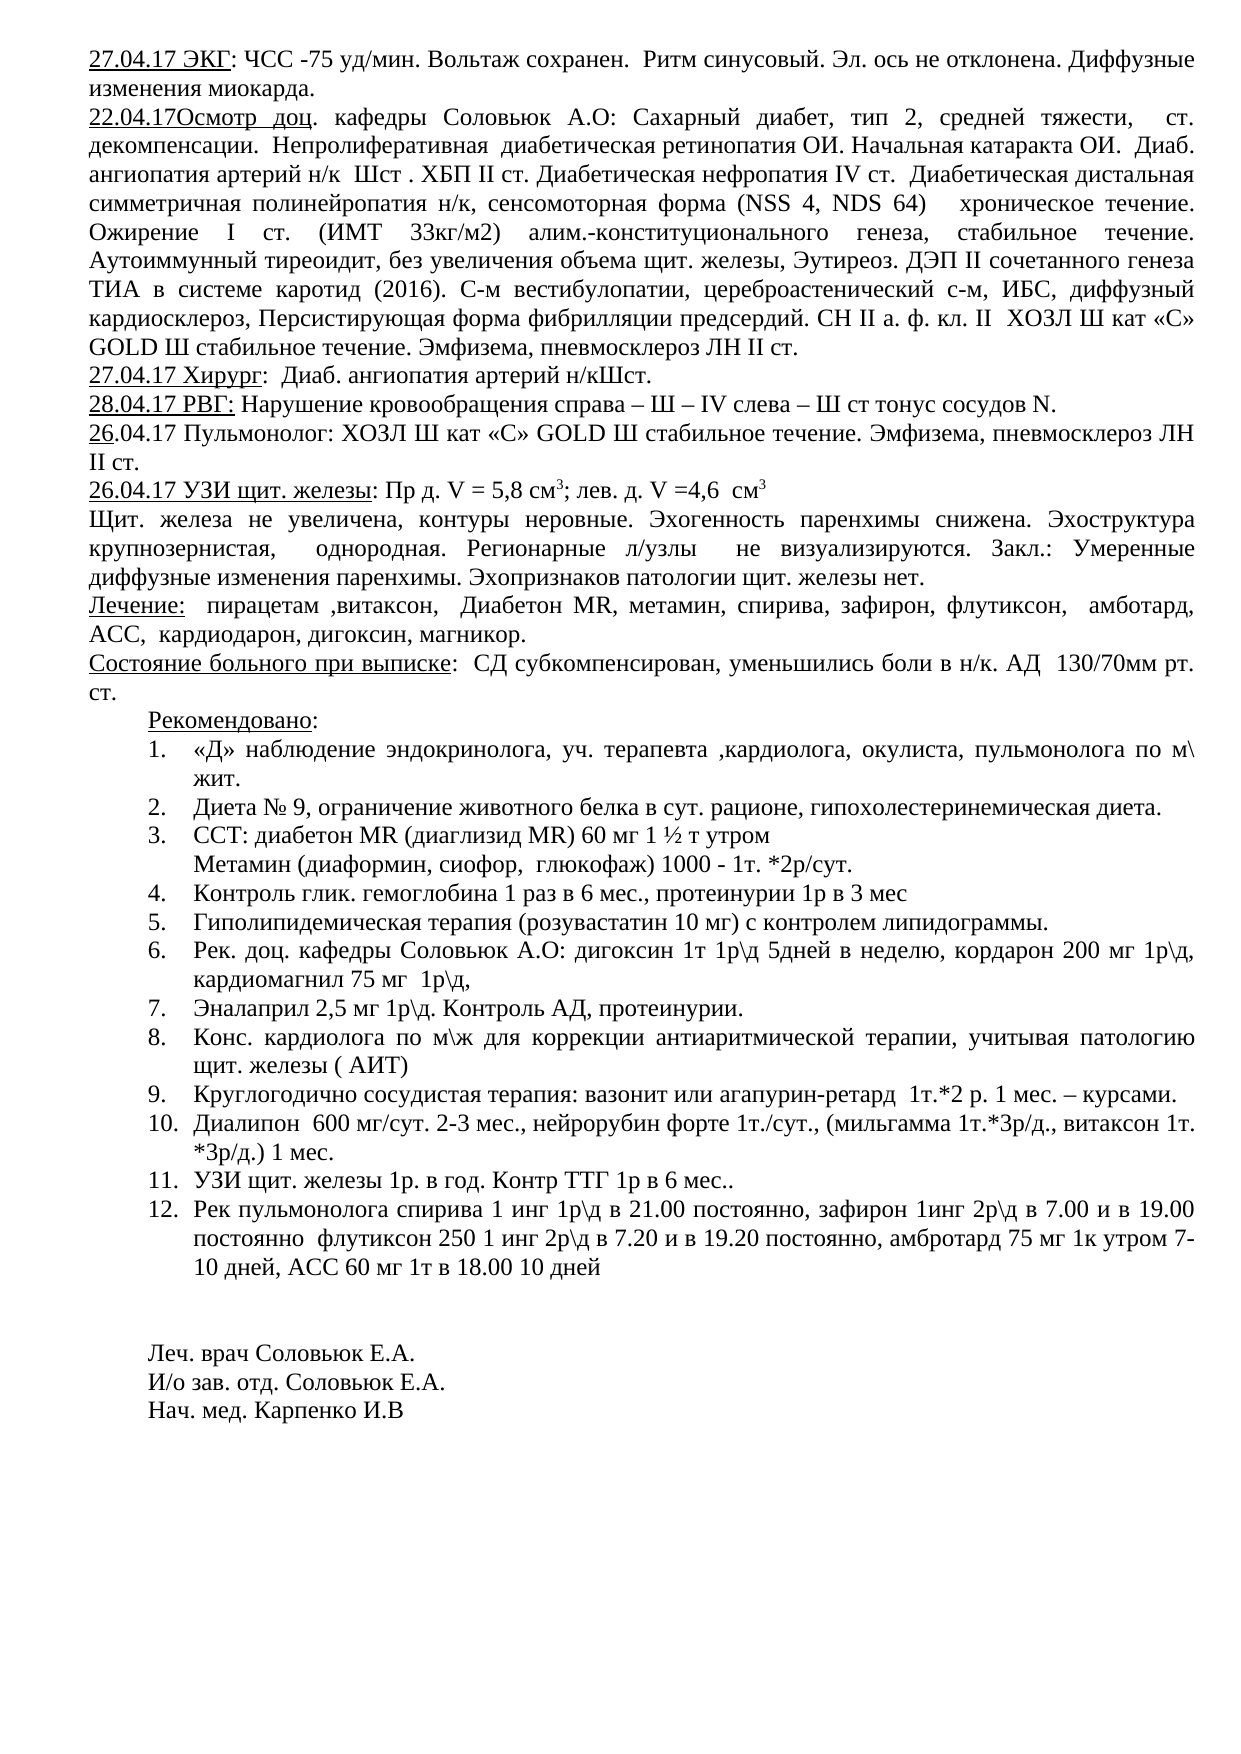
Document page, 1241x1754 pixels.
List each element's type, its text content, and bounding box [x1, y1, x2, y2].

text Щит. железа не увеличена, контуры неровные. Эхогенность паренхимы снижена. Эхоструктура крупнозернистая, однородная. Регионарные л/узлы не визуализируются. Закл.: Умеренные диффузные изменения паренхимы. Эхопризнаков патологии щит. железы нет. [89, 504, 1196, 591]
list Круглогодично сосудистая терапия: вазонит или агапурин-ретард 1т.*2 р. 1 мес. – курсами. [148, 1079, 1196, 1108]
list УЗИ щит. железы 1р. в год. Контр ТТГ 1р в 6 мес.. [148, 1166, 1196, 1194]
list Конс. кардиолога по м\ж для коррекции антиаритмической терапии, учитывая патологию щит. железы ( АИТ) [148, 1022, 1196, 1079]
text Леч. врач [148, 1338, 1196, 1367]
list Эналаприл 2,5 мг 1р\д. Контроль АД, протеинурии. [148, 993, 1196, 1022]
list Рек. доц. кафедры Соловьюк А.О: дигоксин 1т 1р\д 5дней в неделю, кордарон 200 мг 1р\д, кардиомагнил 75 мг 1р\д, [148, 936, 1196, 993]
text 27.04.17 ЭКГ: ЧСС -75 уд/мин. Вольтаж сохранен. Ритм синусовый. Эл. ось не отклонена. Диффузные изменения миокарда. [89, 44, 1196, 102]
text 28.04.17 РВГ: Нарушение кровообращения справа – Ш – IV слева – Ш ст тонус сосудов N. [89, 389, 1196, 418]
text 27.04.17 Хирург: Диаб. ангиопатия артерий н/кШст. [89, 361, 1196, 389]
text Лечение: пирацетам ,витаксон, Диабетон MR, метамин, спирива, зафирон, флутиксон, амботард, АСС, кардиодарон, дигоксин, магникор. [89, 591, 1196, 648]
text 26.04.17 УЗИ щит. железы: Пр д. V = 5,8 см3; лев. д. V =4,6 см3 [89, 476, 1196, 504]
list «Д» наблюдение эндокринолога, уч. терапевта ,кардиолога, окулиста, пульмонолога по м\жит. [148, 734, 1196, 792]
text 22.04.17Осмотр доц. кафедры Соловьюк А.О: Сахарный диабет, тип 2, средней тяжести, ст. декомпенсации. Непролиферативная диабетическая ретинопатия ОИ. Начальная катаракта ОИ. Диаб. ангиопатия артерий н/к Шст . ХБП II ст. Диабетическая нефропатия IV ст. Диабетическая дистальная симметричная полинейропатия н/к, сенсомоторная форма (NSS 4, NDS 64) хроническое течение. Ожирение I ст. (ИМТ 33кг/м2) алим.-конституционального генеза, стабильное течение. Аутоиммунный тиреоидит, без увеличения объема щит. железы, Эутиреоз. ДЭП II сочетанного генеза ТИА в системе каротид (2016). С-м вестибулопатии, цереброастенический с-м, ИБС, диффузный кардиосклероз, Персистирующая форма фибрилляции предсердий. СН II а. ф. кл. II ХОЗЛ Ш кат «С» GOLD Ш стабильное течение. Эмфизема, пневмосклероз ЛН II ст. [89, 102, 1196, 361]
text 26.04.17 Пульмонолог: ХОЗЛ Ш кат «С» GOLD Ш стабильное течение. Эмфизема, пневмосклероз ЛН II ст. [89, 418, 1196, 476]
text Рекомендовано: [148, 706, 1196, 734]
list Контроль глик. гемоглобина 1 раз в 6 мес., протеинурии 1р в 3 мес [148, 878, 1196, 907]
list Рек пульмонолога спирива 1 инг 1р\д в 21.00 постоянно, зафирон 1инг 2р\д в 7.00 и в 19.00 постоянно флутиксон 250 1 инг 2р\д в 7.20 и в 19.20 постоянно, амбротард 75 мг 1к утром 7-10 дней, АСС 60 мг 1т в 18.00 10 дней [148, 1194, 1196, 1281]
text Нач. мед. Карпенко И.В [148, 1396, 1196, 1424]
text Состояние больного при выписке: СД субкомпенсирован, уменьшились боли в н/к. АД 130/70мм рт. ст. [89, 648, 1196, 706]
list Гиполипидемическая терапия (розувастатин 10 мг) с контролем липидограммы. [148, 907, 1196, 936]
list Диалипон 600 мг/сут. 2-3 мес., нейрорубин форте 1т./сут., (мильгамма 1т.*3р/д., витаксон 1т. *3р/д.) 1 мес. [148, 1108, 1196, 1166]
list Диета № 9, ограничение животного белка в сут. рационе, гипохолестеринемическая диета. [148, 792, 1196, 821]
text Метамин (диаформин, сиофор, глюкофаж) 1000 - 1т. *2р/сут. [193, 849, 1196, 878]
list ССТ: диабетон МR (диаглизид МR) 60 мг 1 ½ т утром [148, 821, 1196, 849]
